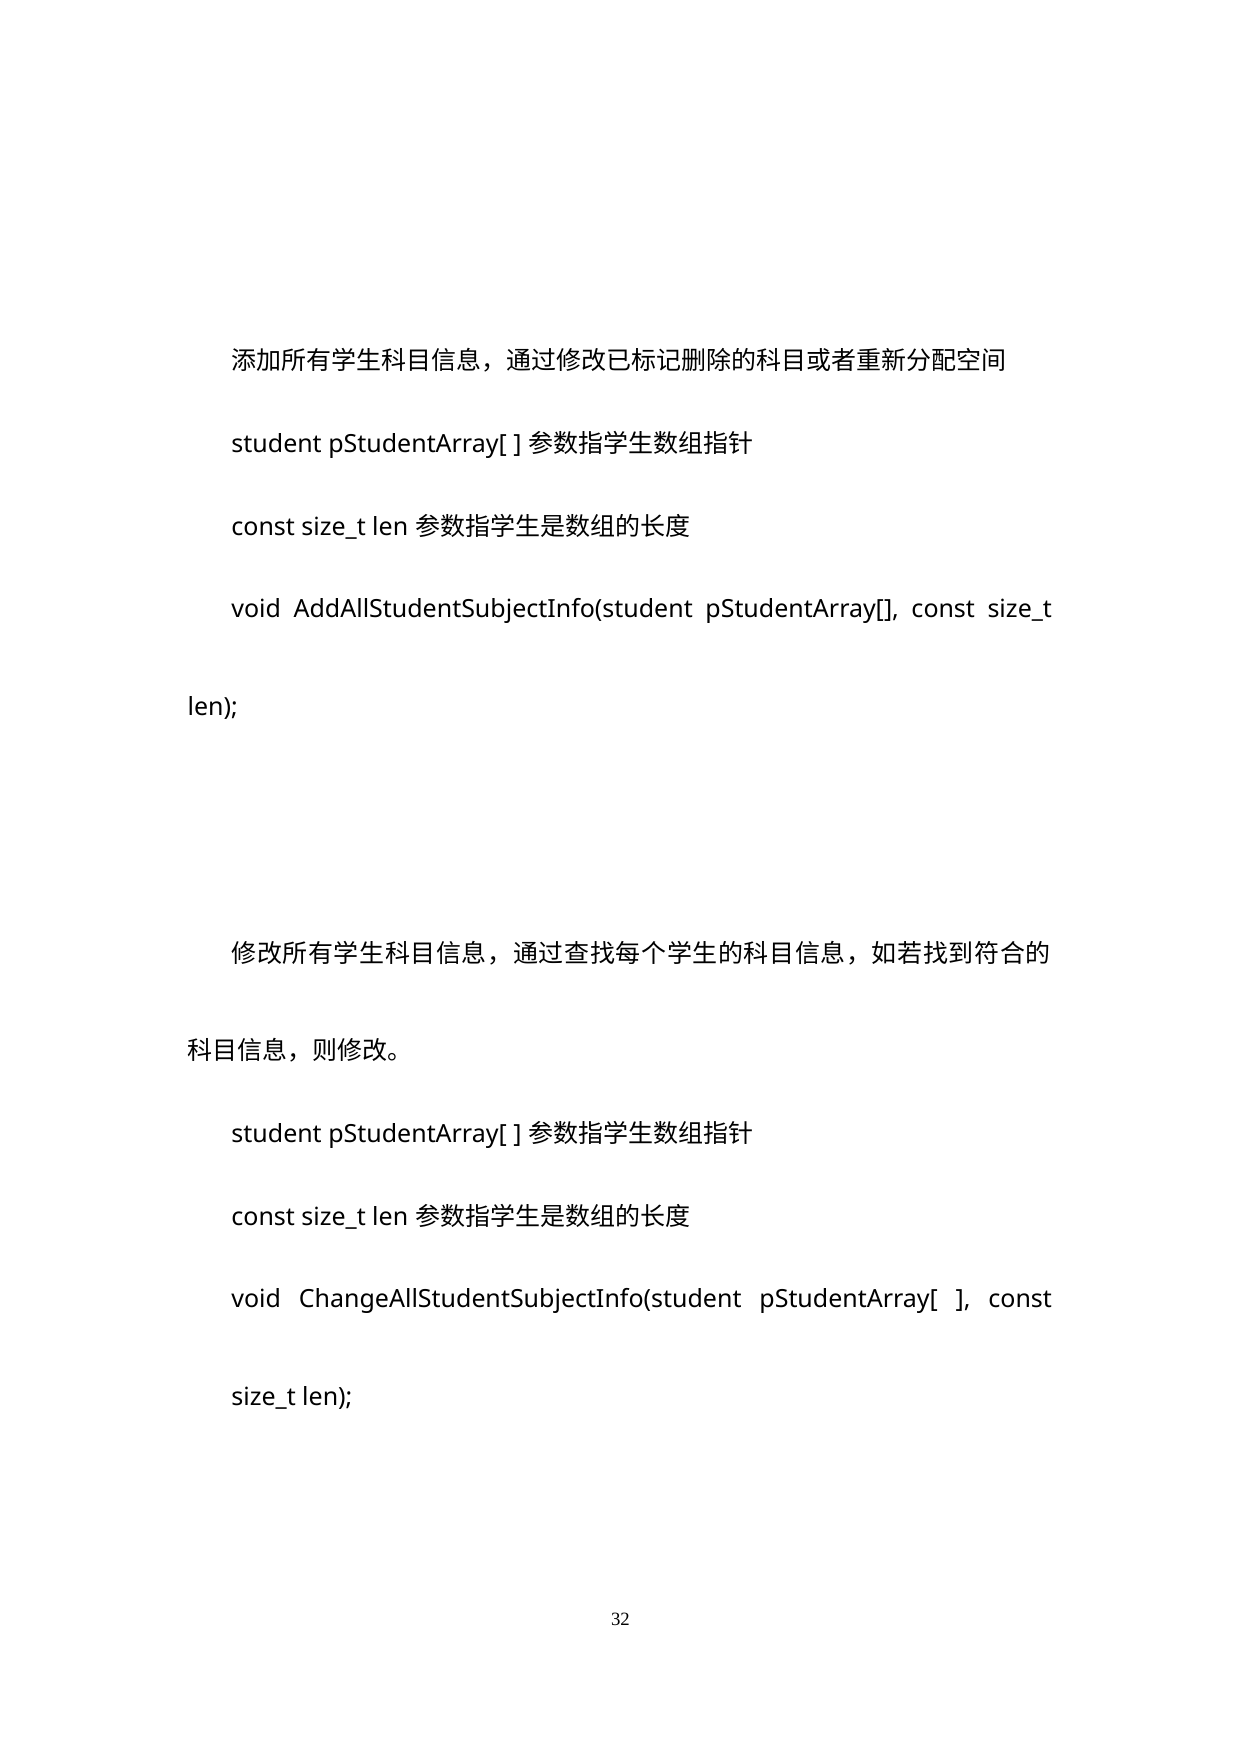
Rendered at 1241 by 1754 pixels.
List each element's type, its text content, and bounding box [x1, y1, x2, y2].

text const size_t len 参数指学生是数组的长度 [187, 1182, 1053, 1247]
text const size_t len 参数指学生是数组的长度 [187, 492, 1053, 557]
text void AddAllStudentSubjectInfo(student pStudentArray[], const size_t len); [187, 575, 1053, 738]
text 修改所有学生科目信息，通过查找每个学生的科目信息，如若找到符合的科目信息，则修改。 [187, 919, 1053, 1081]
text 添加所有学生科目信息，通过修改已标记删除的科目或者重新分配空间 [187, 326, 1053, 391]
text void ChangeAllStudentSubjectInfo(student pStudentArray[ ], const size_t len); [231, 1266, 1053, 1428]
text student pStudentArray[ ] 参数指学生数组指针 [187, 1099, 1053, 1164]
text student pStudentArray[ ] 参数指学生数组指针 [187, 409, 1053, 474]
